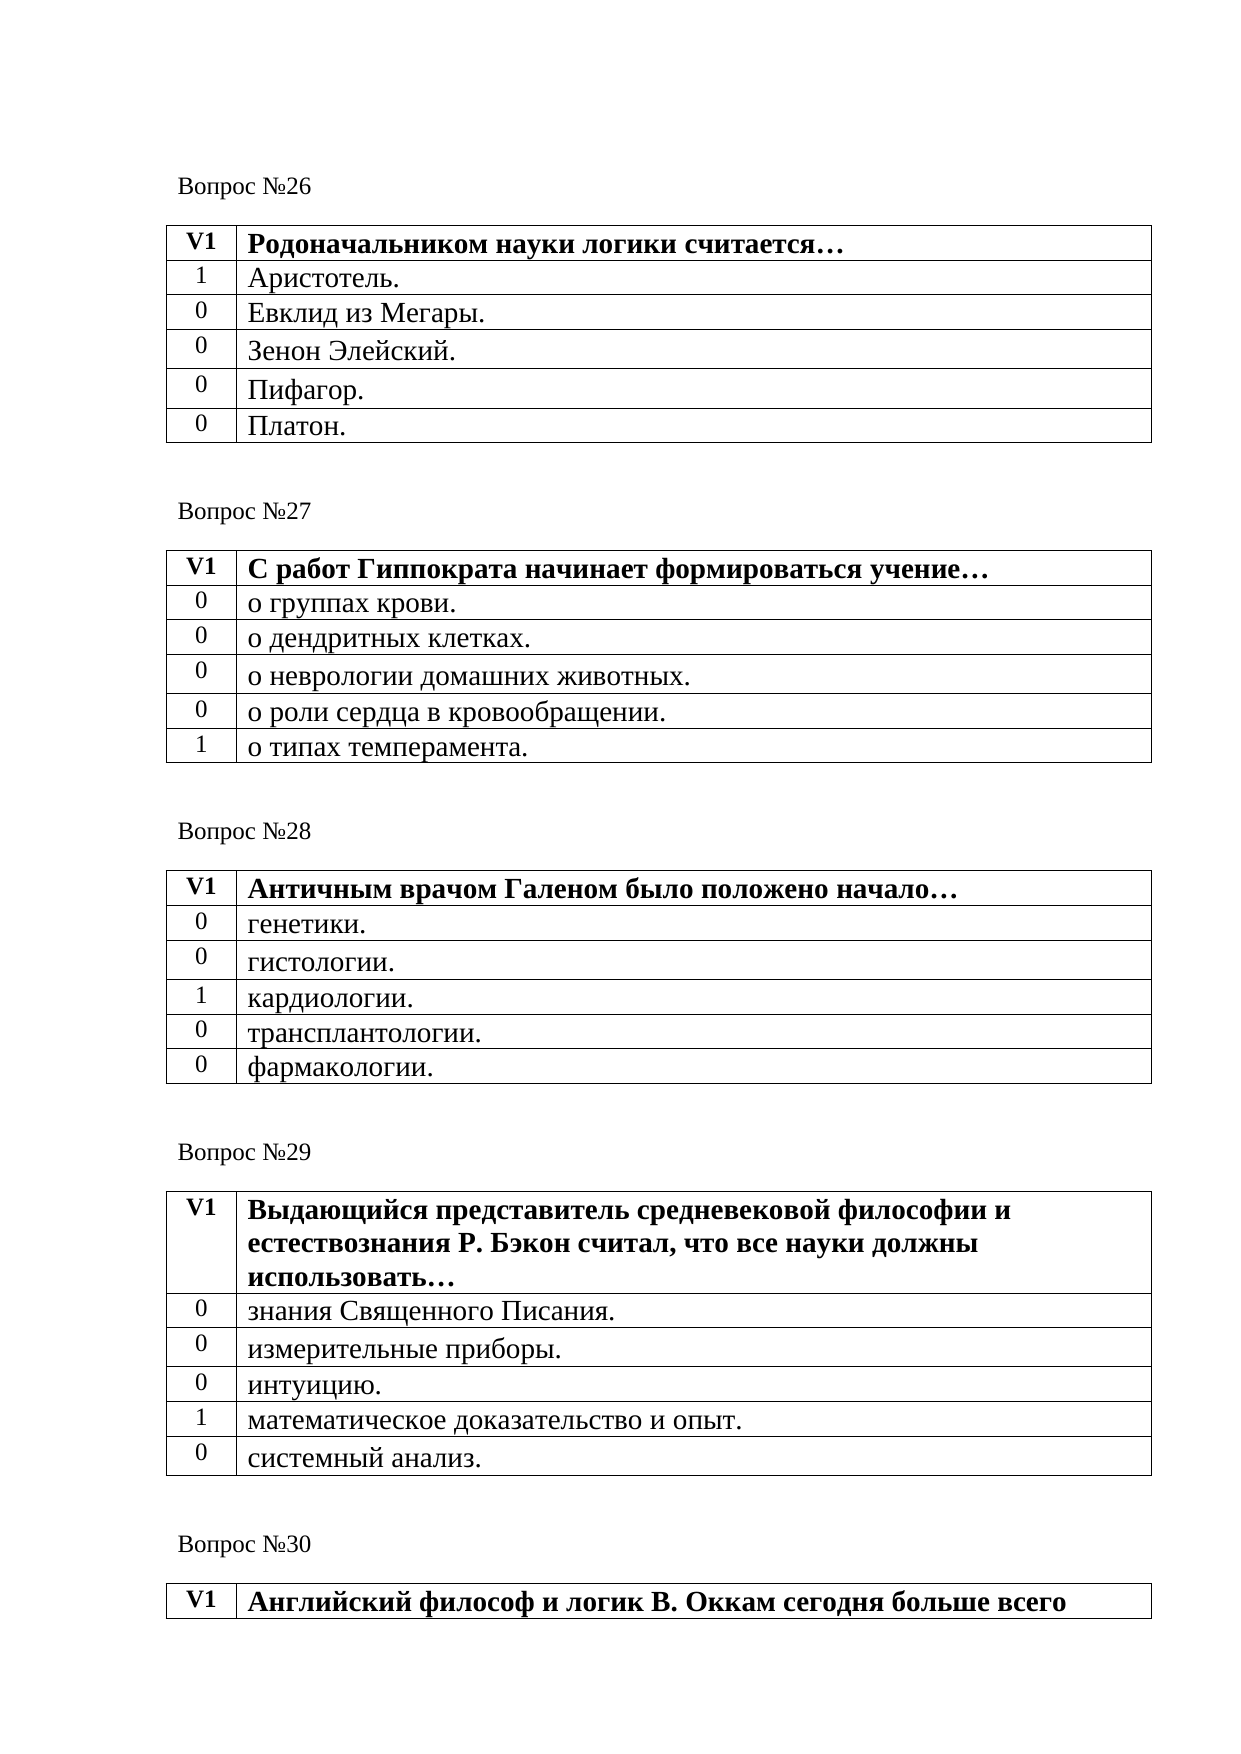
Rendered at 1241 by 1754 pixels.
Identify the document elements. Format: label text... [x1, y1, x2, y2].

table_header V1 [167, 1584, 236, 1617]
table_cell о неврологии домашних животных. [237, 655, 1151, 693]
table_header Выдающийся представитель средневековой философии и естествознания Р. Бэкон считал, что все науки должны использовать… [237, 1192, 1151, 1292]
table_cell 0 [167, 694, 236, 728]
table_cell 0 [167, 620, 236, 654]
table_cell кардиологии. [237, 980, 1151, 1013]
table_cell Платон. [237, 409, 1151, 442]
table_cell 0 [167, 1294, 236, 1327]
table_cell 0 [167, 906, 236, 940]
table_cell математическое доказательство и опыт. [237, 1402, 1151, 1436]
table_header Родоначальником науки логики считается… [237, 226, 1151, 259]
text Вопрос №26 [177, 171, 1152, 200]
table_cell системный анализ. [237, 1437, 1151, 1475]
table_cell 1 [167, 980, 236, 1013]
table_header V1 [167, 871, 236, 905]
table_cell о дендритных клетках. [237, 620, 1151, 654]
table_cell гистологии. [237, 941, 1151, 979]
table_header V1 [167, 551, 236, 584]
table_header С работ Гиппократа начинает формироваться учение… [237, 551, 1151, 584]
table_cell 0 [167, 1437, 236, 1475]
table_cell 0 [167, 330, 236, 368]
table_header V1 [167, 1192, 236, 1292]
text Вопрос №27 [177, 496, 1152, 525]
table_cell Евклид из Мегары. [237, 295, 1151, 329]
table_cell трансплантологии. [237, 1015, 1151, 1048]
table_cell о группах крови. [237, 586, 1151, 619]
table_cell 0 [167, 369, 236, 407]
table_cell знания Священного Писания. [237, 1294, 1151, 1327]
table_cell измерительные приборы. [237, 1328, 1151, 1366]
table_cell Аристотель. [237, 261, 1151, 294]
table_cell фармакологии. [237, 1049, 1151, 1083]
table_cell 1 [167, 729, 236, 762]
table_cell Пифагор. [237, 369, 1151, 407]
table_cell 0 [167, 1367, 236, 1401]
table_cell 0 [167, 295, 236, 329]
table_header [237, 1584, 1151, 1617]
table_cell интуицию. [237, 1367, 1151, 1401]
table_cell о роли сердца в кровообращении. [237, 694, 1151, 728]
table_cell генетики. [237, 906, 1151, 940]
table_cell 1 [167, 261, 236, 294]
table_cell 0 [167, 409, 236, 442]
table_cell 0 [167, 1328, 236, 1366]
table_cell Зенон Элейский. [237, 330, 1151, 368]
table_cell 0 [167, 1015, 236, 1048]
text Вопрос №29 [177, 1137, 1152, 1166]
text Вопрос №28 [177, 816, 1152, 845]
table_header Античным врачом Галеном было положено начало… [237, 871, 1151, 905]
table_cell о типах темперамента. [237, 729, 1151, 762]
table_cell 0 [167, 1049, 236, 1083]
table_cell 0 [167, 655, 236, 693]
text Вопрос №30 [177, 1529, 1152, 1558]
table_cell 1 [167, 1402, 236, 1436]
table_cell 0 [167, 941, 236, 979]
table_header V1 [167, 226, 236, 259]
table_cell 0 [167, 586, 236, 619]
